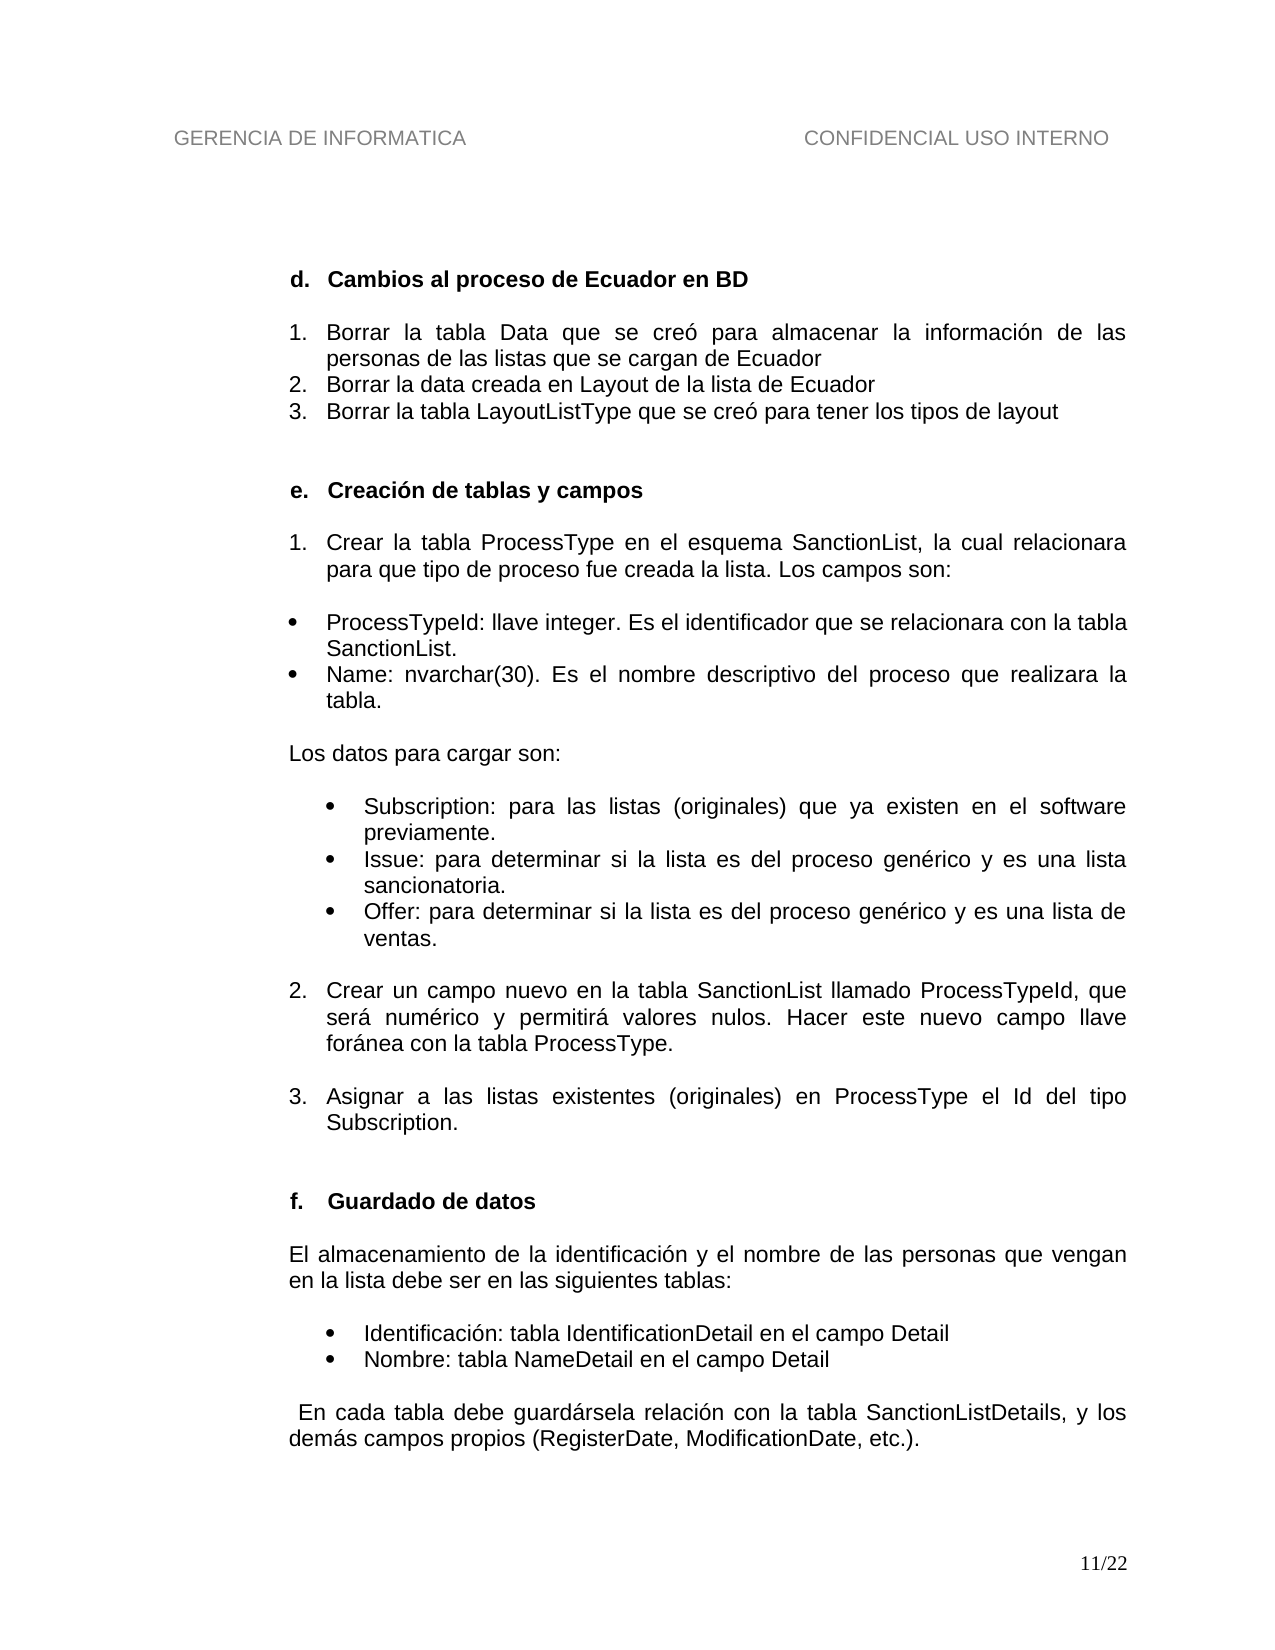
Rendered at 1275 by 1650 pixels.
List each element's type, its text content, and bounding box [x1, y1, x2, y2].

list Borrar la tabla Data que se creó para almacenar la información de las personas de las listas que se cargan de Ecuador [288, 318, 1127, 371]
list Name: nvarchar(30). Es el nombre descriptivo del proceso que realizara la tabla. [288, 661, 1127, 714]
list Crear un campo nuevo en la tabla SanctionList llamado ProcessTypeId, que será numérico y permitirá valores nulos. Hacer este nuevo campo llave foránea con la tabla ProcessType. [288, 977, 1127, 1056]
list Creación de tablas y campos [290, 477, 1127, 503]
list Crear la tabla ProcessType en el esquema SanctionList, la cual relacionara para que tipo de proceso fue creada la lista. Los campos son: [288, 529, 1127, 582]
list Cambios al proceso de Ecuador en BD [290, 266, 1127, 292]
list Subscription: para las listas (originales) que ya existen en el software previamente. [326, 793, 1127, 846]
list Issue: para determinar si la lista es del proceso genérico y es una lista sancionatoria. [326, 846, 1127, 898]
text Los datos para cargar son: [288, 740, 1127, 767]
list Identificación: tabla IdentificationDetail en el campo Detail [326, 1320, 1127, 1346]
list Borrar la tabla LayoutListType que se creó para tener los tipos de layout [288, 398, 1127, 424]
list Offer: para determinar si la lista es del proceso genérico y es una lista de ventas. [326, 898, 1127, 951]
text En cada tabla debe guardársela relación con la tabla SanctionListDetails, y los demás campos propios (RegisterDate, ModificationDate, etc.). [288, 1399, 1127, 1452]
list ProcessTypeId: llave integer. Es el identificador que se relacionara con la tabla SanctionList. [288, 608, 1127, 661]
list Guardado de datos [290, 1188, 1127, 1214]
list Borrar la data creada en Layout de la lista de Ecuador [288, 371, 1127, 398]
list Nombre: tabla NameDetail en el campo Detail [326, 1346, 1127, 1373]
text El almacenamiento de la identificación y el nombre de las personas que vengan en la lista debe ser en las siguientes tablas: [288, 1241, 1127, 1294]
list Asignar a las listas existentes (originales) en ProcessType el Id del tipo Subscription. [288, 1083, 1127, 1136]
